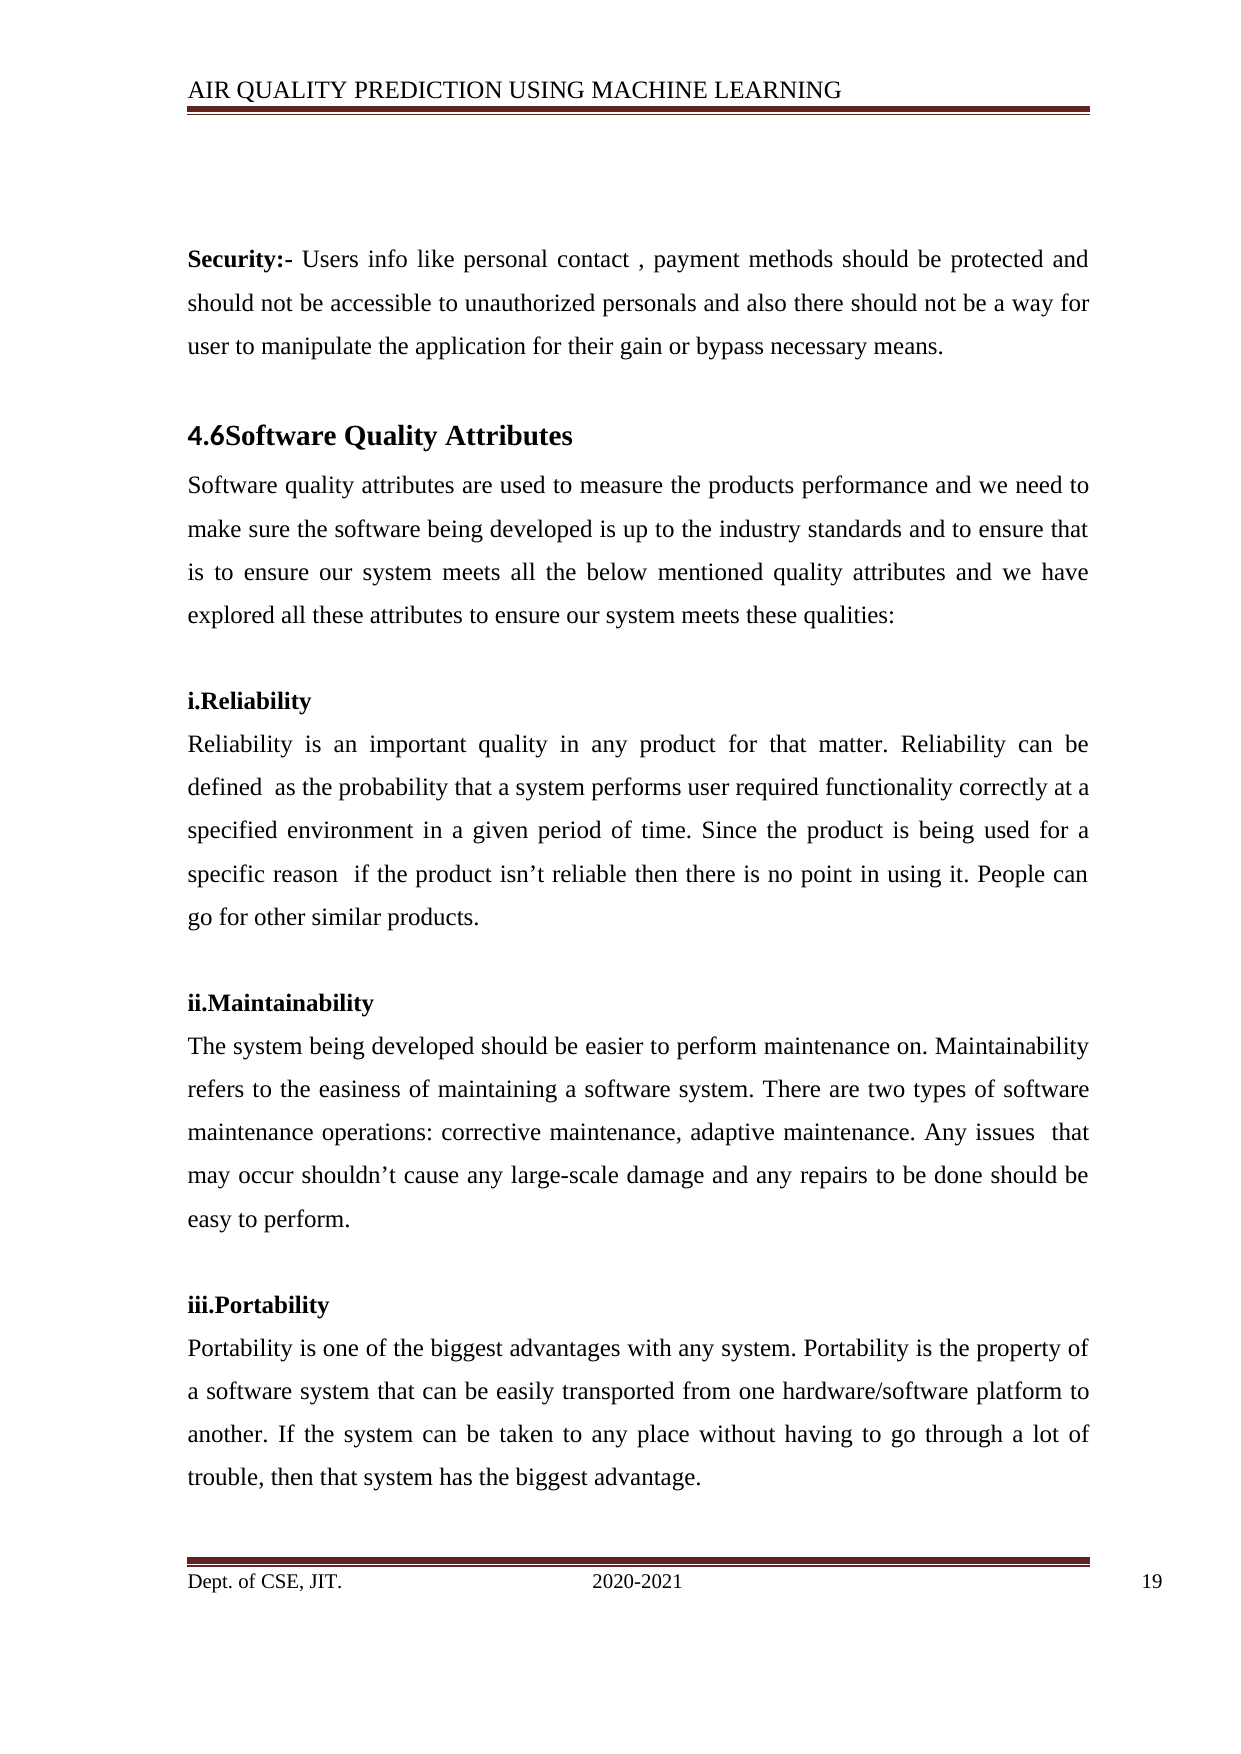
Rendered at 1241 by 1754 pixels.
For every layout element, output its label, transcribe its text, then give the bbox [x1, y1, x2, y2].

text Security:- Users info like personal contact , payment methods should be protected and should not be accessible to unauthorized personals and also there should not be a way for user to manipulate the application for their gain or bypass necessary means. [187, 244, 1090, 359]
text iii.Portability [187, 1290, 1090, 1319]
text i.Reliability [187, 686, 1090, 715]
text Software quality attributes are used to measure the products performance and we need to make sure the software being developed is up to the industry standards and to ensure that is to ensure our system meets all the below mentioned quality attributes and we have explored all these attributes to ensure our system meets these qualities: [187, 471, 1090, 629]
list Software Quality Attributes [187, 417, 1090, 453]
text Reliability is an important quality in any product for that matter. Reliability can be defined as the probability that a system performs user required functionality correctly at a specified environment in a given period of time. Since the product is being used for a specific reason if the product isn’t reliable then there is no point in using it. People can go for other similar products. [187, 729, 1090, 931]
text Portability is one of the biggest advantages with any system. Portability is the property of a software system that can be easily transported from one hardware/software platform to another. If the system can be taken to any place without having to go through a lot of trouble, then that system has the biggest advantage. [187, 1333, 1090, 1491]
text ii.Maintainability [187, 988, 1090, 1017]
text The system being developed should be easier to perform maintenance on. Maintainability refers to the easiness of maintaining a software system. There are two types of software maintenance operations: corrective maintenance, adaptive maintenance. Any issues that may occur shouldn’t cause any large-scale damage and any repairs to be done should be easy to perform. [187, 1031, 1090, 1232]
